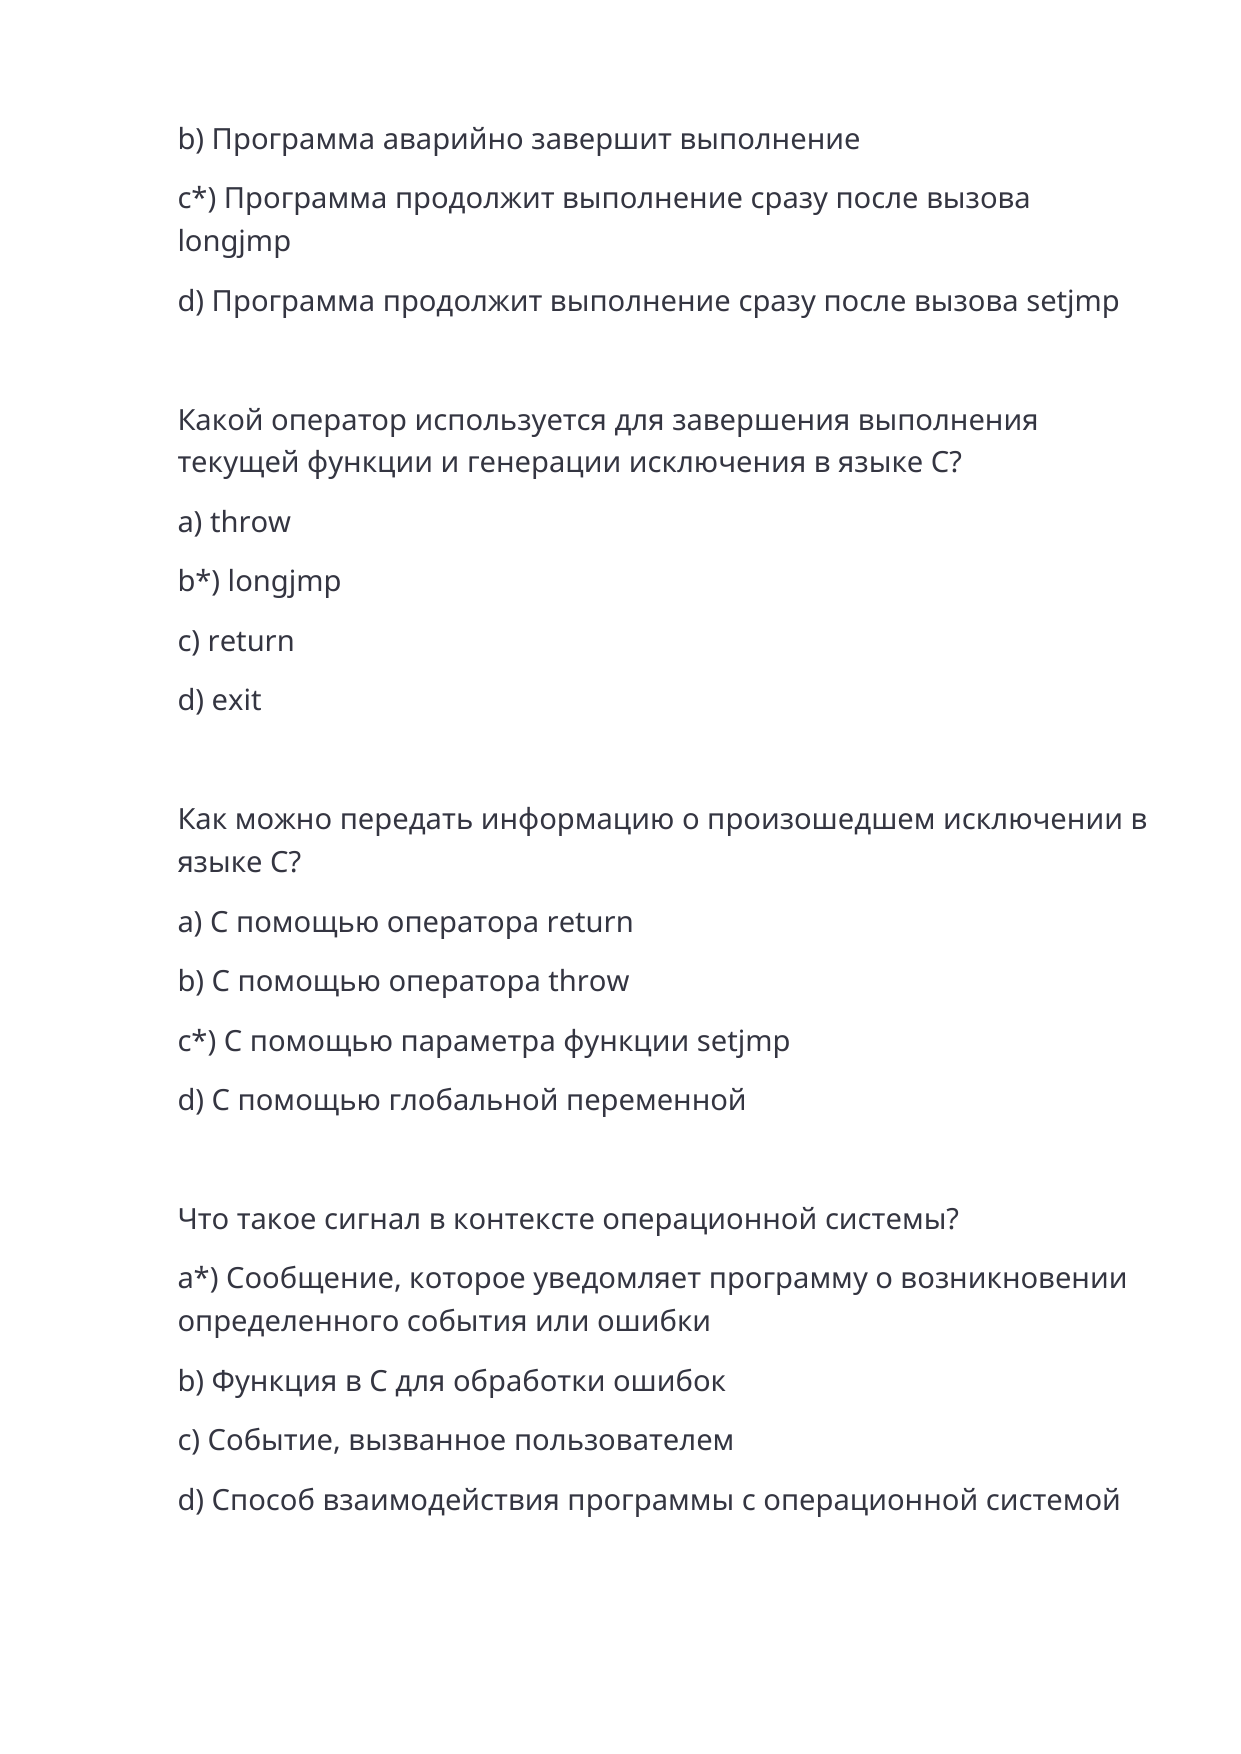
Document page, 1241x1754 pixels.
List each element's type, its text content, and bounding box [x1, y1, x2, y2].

text c) return [177, 620, 1152, 660]
text c) Событие, вызванное пользователем [177, 1419, 1152, 1459]
text d) exit [177, 679, 1152, 719]
text b) Программа аварийно завершит выполнение [177, 118, 1152, 158]
text d) С помощью глобальной переменной [177, 1079, 1152, 1119]
text a) throw [177, 501, 1152, 541]
text b) С помощью оператора throw [177, 960, 1152, 1000]
text Как можно передать информацию о произошедшем исключении в языке C? [177, 798, 1152, 881]
text c*) Программа продолжит выполнение сразу после вызова longjmp [177, 178, 1152, 260]
text b) Функция в C для обработки ошибок [177, 1360, 1152, 1400]
text d) Программа продолжит выполнение сразу после вызова setjmp [177, 280, 1152, 319]
text b*) longjmp [177, 561, 1152, 600]
text Какой оператор используется для завершения выполнения текущей функции и генерации исключения в языке C? [177, 399, 1152, 481]
text a*) Сообщение, которое уведомляет программу о возникновении определенного события или ошибки [177, 1258, 1152, 1340]
text a) С помощью оператора return [177, 901, 1152, 941]
text d) Способ взаимодействия программы с операционной системой [177, 1479, 1152, 1519]
text Что такое сигнал в контексте операционной системы? [177, 1198, 1152, 1238]
text c*) С помощью параметра функции setjmp [177, 1020, 1152, 1059]
